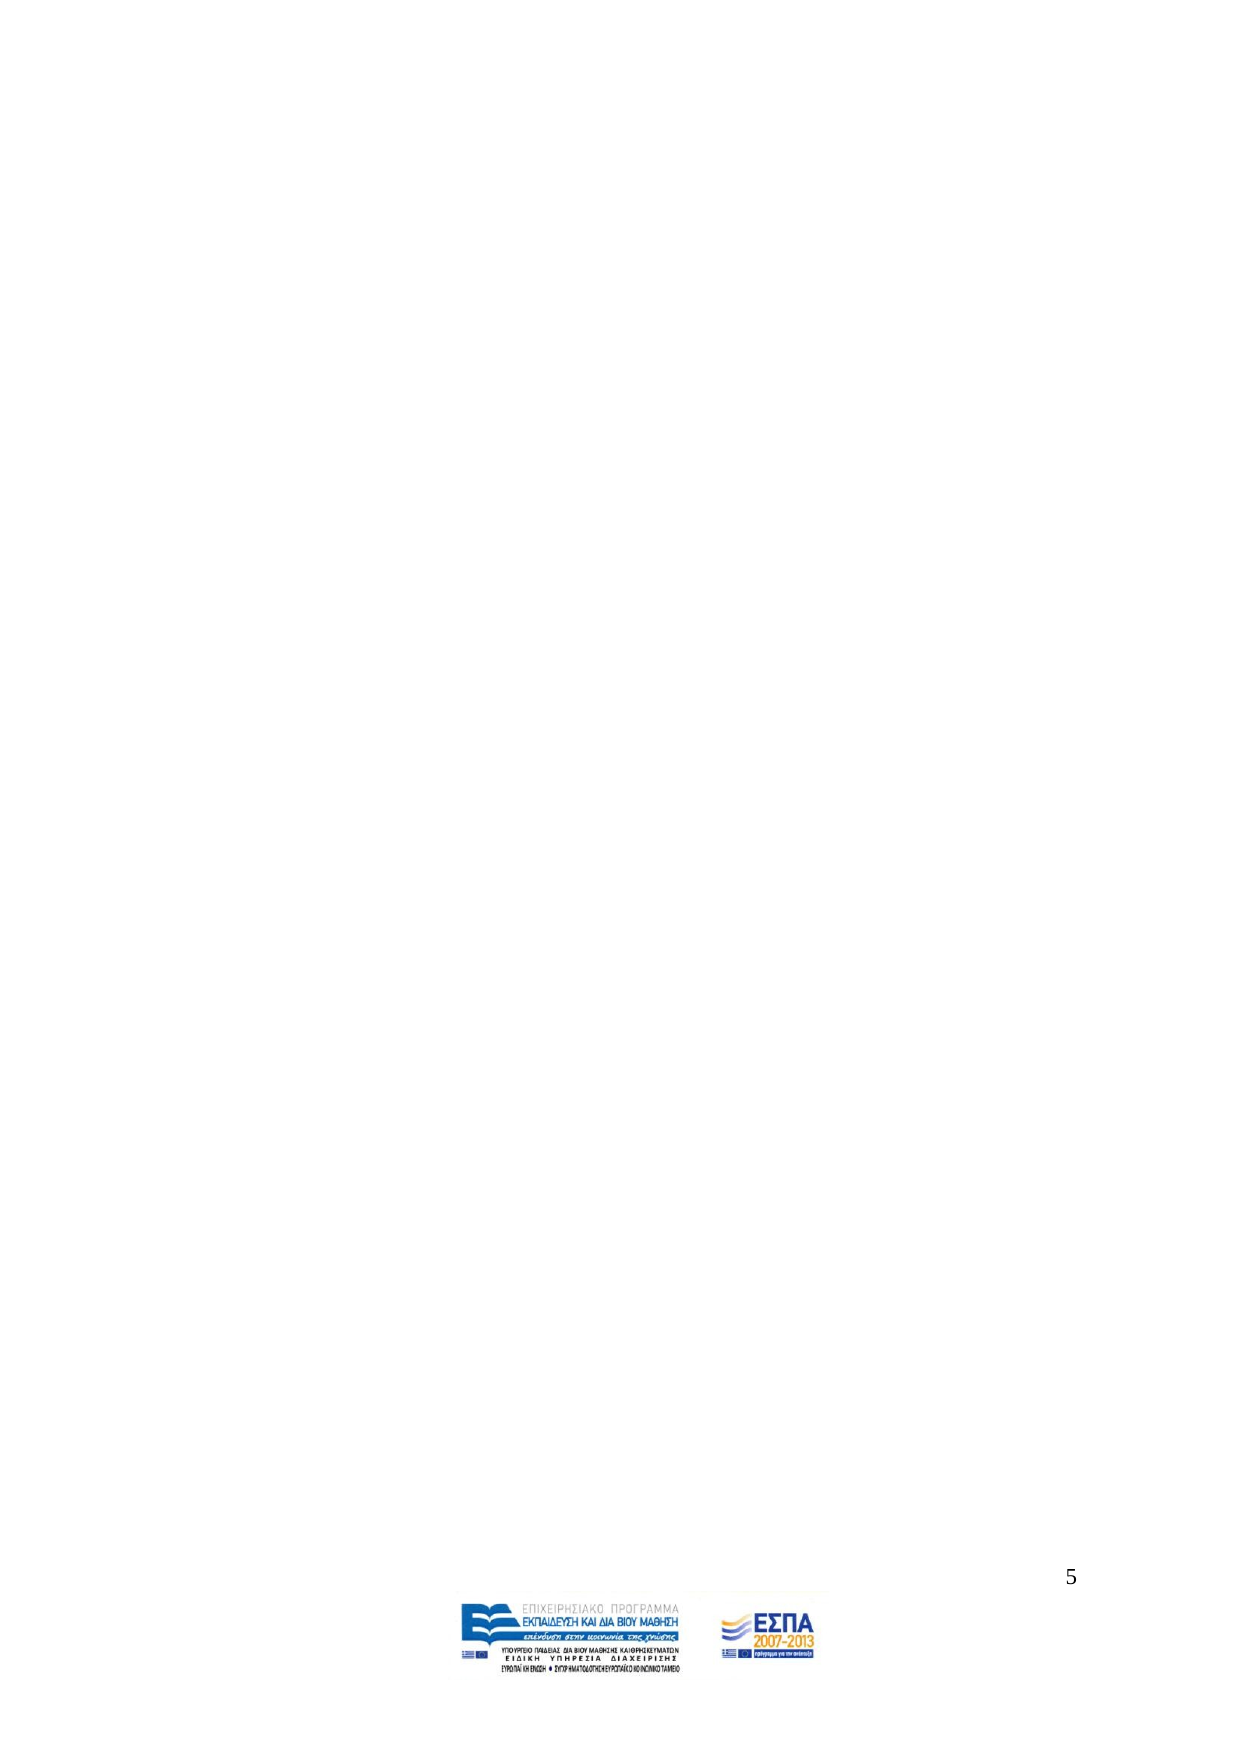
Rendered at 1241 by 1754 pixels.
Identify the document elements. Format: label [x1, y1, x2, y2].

picture [448, 1591, 830, 1680]
